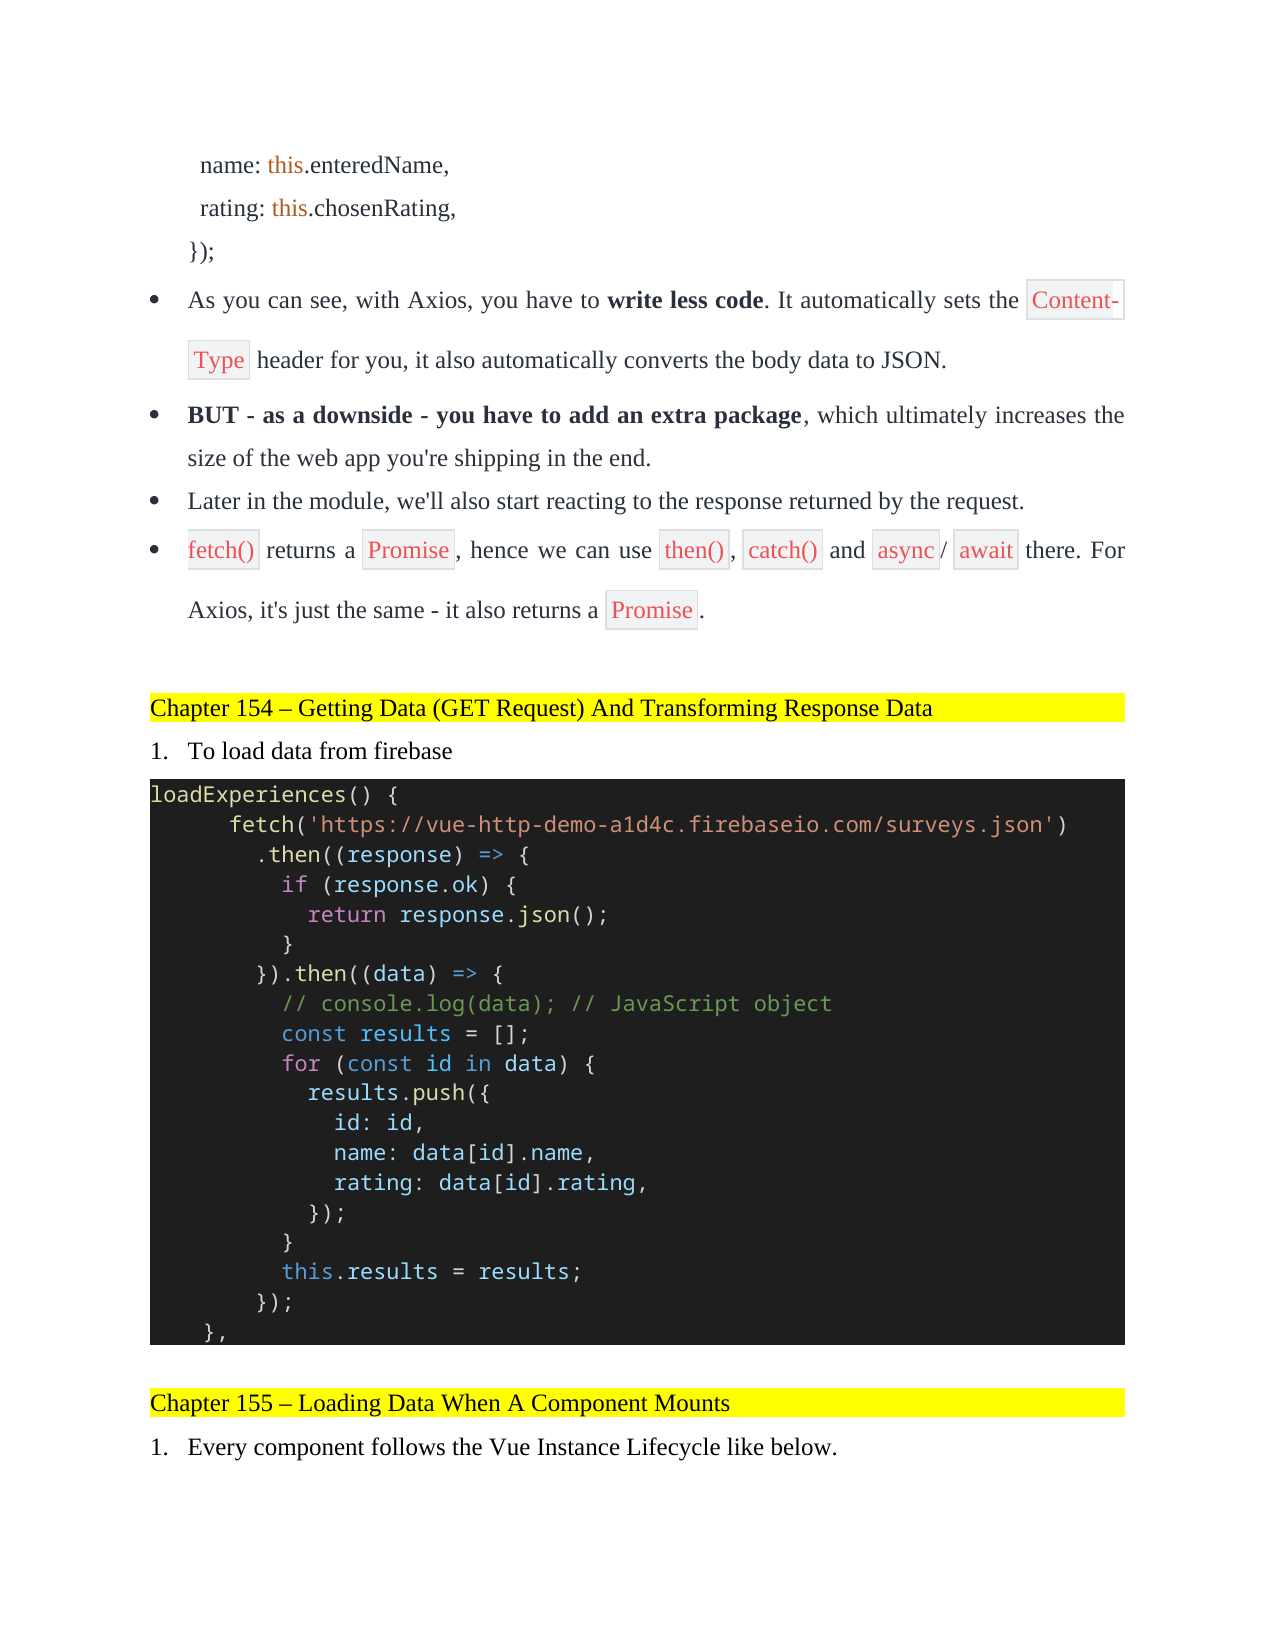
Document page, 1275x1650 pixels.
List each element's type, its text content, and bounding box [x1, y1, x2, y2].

list Later in the module, we'll also start reacting to the response returned by the request. [150, 486, 1125, 515]
text Chapter 154 – Getting Data (GET Request) And Transforming Response Data [150, 693, 1125, 722]
list To load data from firebase [150, 736, 1125, 765]
text name: data[id].name, [150, 1137, 1125, 1167]
text // console.log(data); // JavaScript object [150, 988, 1125, 1018]
text rating: this.chosenRating, [187, 193, 1125, 222]
text if (response.ok) { [150, 869, 1125, 898]
text results.push({ [150, 1077, 1125, 1107]
text fetch('https://vue-http-demo-a1d4c.firebaseio.com/surveys.json') [150, 809, 1125, 839]
list Every component follows the Vue Instance Lifecycle like below. [150, 1432, 1125, 1460]
text const results = []; [150, 1018, 1125, 1047]
text } [150, 928, 1125, 958]
text }).then((data) => { [150, 958, 1125, 988]
text }); [150, 1286, 1125, 1316]
text } [150, 1226, 1125, 1256]
text id: id, [150, 1107, 1125, 1137]
list BUT - as a downside - you have to add an extra package, which ultimately increases the size of the web app you're shipping in the end. [150, 400, 1125, 472]
text }); [150, 1196, 1125, 1226]
text }); [187, 236, 1125, 265]
text Chapter 155 – Loading Data When A Component Mounts [150, 1388, 1125, 1417]
text name: this.enteredName, [187, 150, 1125, 179]
list As you can see, with Axios, you have to write less code. It automatically sets the Content-Type header for you, it also automatically converts the body data to JSON. [150, 279, 1125, 380]
text return response.json(); [150, 898, 1125, 928]
text }, [150, 1316, 1125, 1345]
text rating: data[id].rating, [150, 1167, 1125, 1196]
list fetch() returns a Promise, hence we can use then(), catch() and async/ await there. For Axios, it's just the same - it also returns a Promise. [150, 529, 1125, 630]
text this.results = results; [150, 1256, 1125, 1286]
text .then((response) => { [150, 839, 1125, 869]
text for (const id in data) { [150, 1047, 1125, 1077]
text loadExperiences() { [150, 779, 1125, 809]
